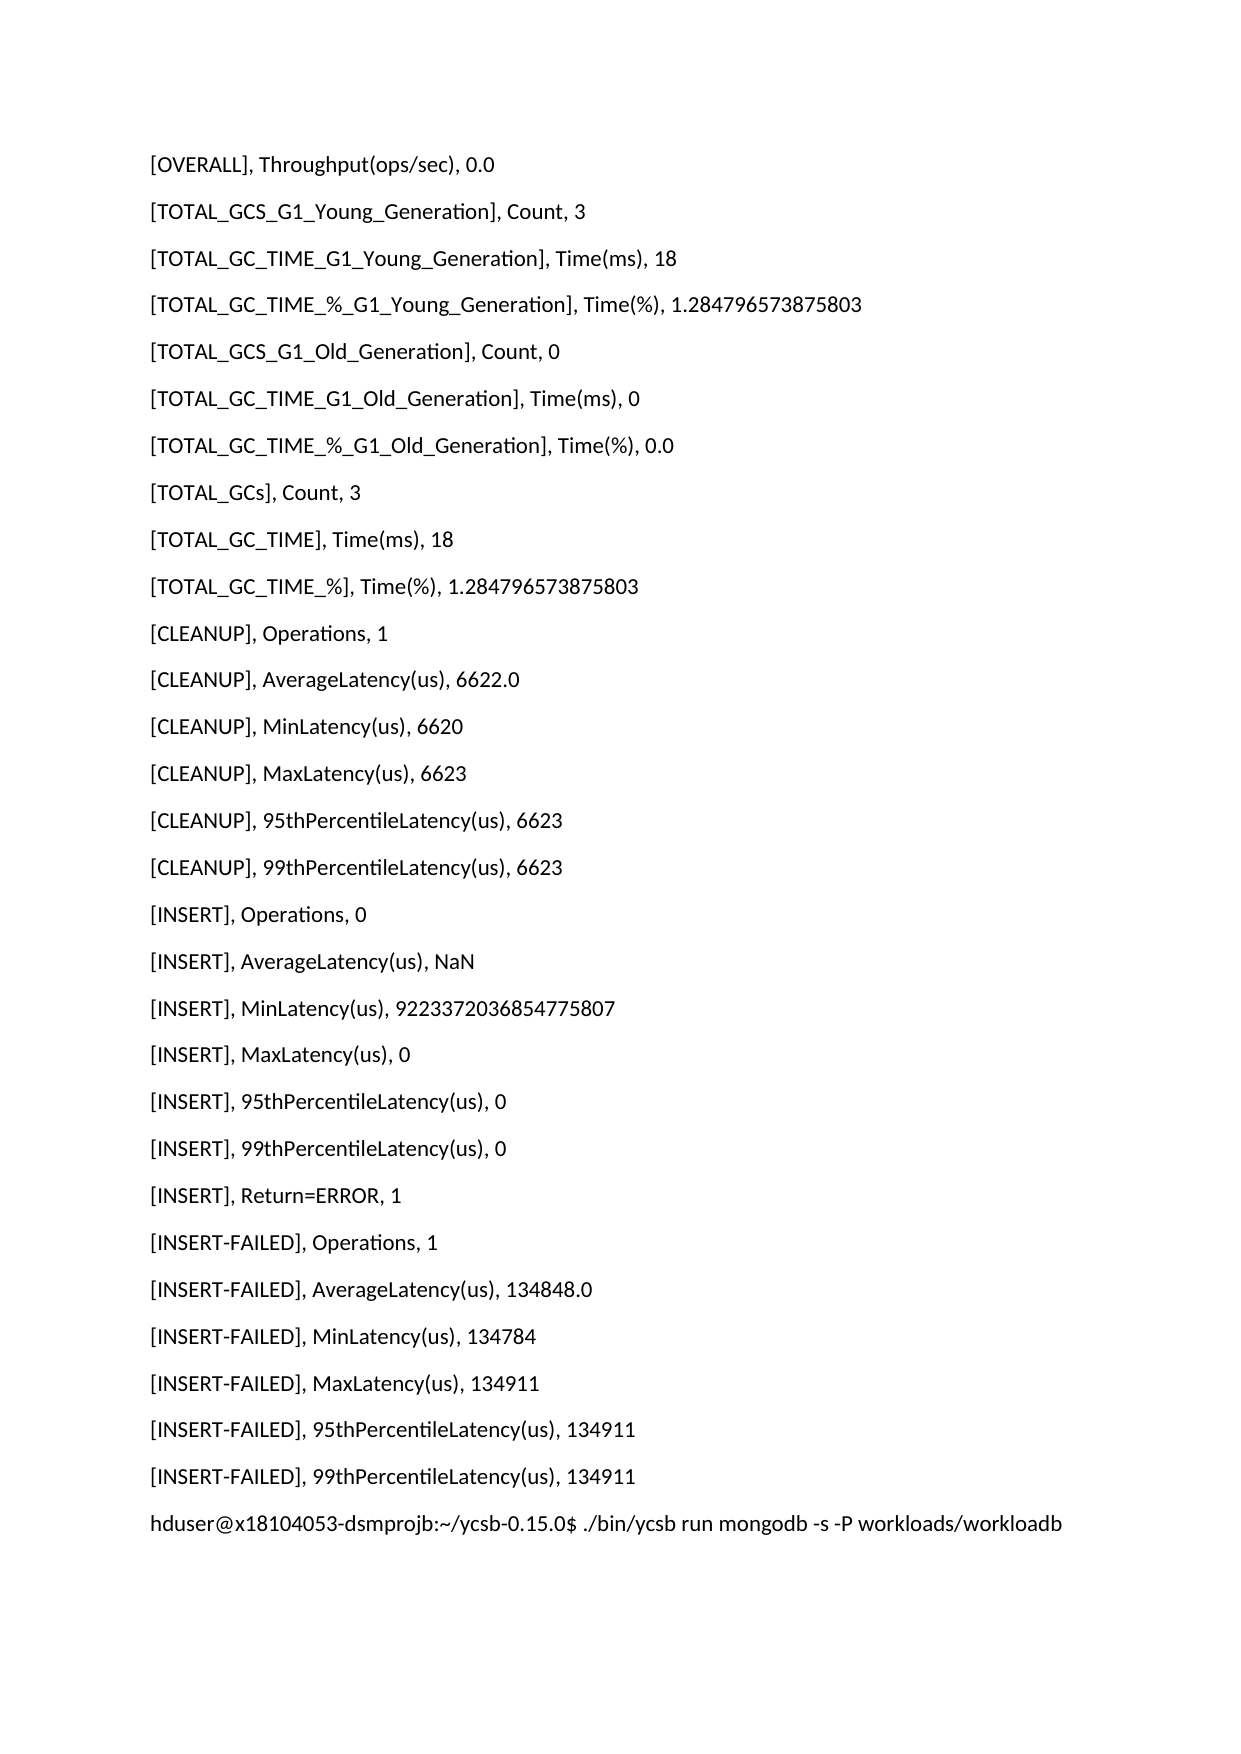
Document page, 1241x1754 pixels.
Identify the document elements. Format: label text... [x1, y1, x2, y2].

text [CLEANUP], MinLatency(us), 6620 [150, 712, 1090, 741]
text [INSERT-FAILED], Operations, 1 [150, 1228, 1090, 1256]
text [TOTAL_GC_TIME_%_G1_Old_Generation], Time(%), 0.0 [150, 431, 1090, 459]
text [INSERT], MaxLatency(us), 0 [150, 1041, 1090, 1069]
text [INSERT], 99thPercentileLatency(us), 0 [150, 1134, 1090, 1162]
text [TOTAL_GC_TIME_G1_Young_Generation], Time(ms), 18 [150, 244, 1090, 272]
text [INSERT-FAILED], MinLatency(us), 134784 [150, 1322, 1090, 1350]
text [OVERALL], Throughput(ops/sec), 0.0 [150, 150, 1090, 178]
text [INSERT], MinLatency(us), 9223372036854775807 [150, 994, 1090, 1022]
text [TOTAL_GCS_G1_Young_Generation], Count, 3 [150, 197, 1090, 225]
text [TOTAL_GC_TIME], Time(ms), 18 [150, 525, 1090, 553]
text [TOTAL_GCS_G1_Old_Generation], Count, 0 [150, 337, 1090, 366]
text [INSERT], 95thPercentileLatency(us), 0 [150, 1087, 1090, 1116]
text [INSERT-FAILED], AverageLatency(us), 134848.0 [150, 1275, 1090, 1303]
text [INSERT-FAILED], 99thPercentileLatency(us), 134911 [150, 1462, 1090, 1491]
text [TOTAL_GC_TIME_%], Time(%), 1.284796573875803 [150, 572, 1090, 600]
text [TOTAL_GC_TIME_%_G1_Young_Generation], Time(%), 1.284796573875803 [150, 291, 1090, 319]
text [CLEANUP], 99thPercentileLatency(us), 6623 [150, 853, 1090, 881]
text [TOTAL_GC_TIME_G1_Old_Generation], Time(ms), 0 [150, 384, 1090, 412]
text [INSERT-FAILED], MaxLatency(us), 134911 [150, 1369, 1090, 1397]
text [CLEANUP], MaxLatency(us), 6623 [150, 759, 1090, 787]
text [CLEANUP], 95thPercentileLatency(us), 6623 [150, 806, 1090, 834]
text [INSERT], Return=ERROR, 1 [150, 1181, 1090, 1209]
text [TOTAL_GCs], Count, 3 [150, 478, 1090, 506]
text [CLEANUP], AverageLatency(us), 6622.0 [150, 666, 1090, 694]
text [INSERT], Operations, 0 [150, 900, 1090, 928]
text [CLEANUP], Operations, 1 [150, 619, 1090, 647]
text [INSERT-FAILED], 95thPercentileLatency(us), 134911 [150, 1416, 1090, 1444]
text hduser@x18104053-dsmprojb:~/ycsb-0.15.0$ ./bin/ycsb run mongodb -s -P workloads/workloadb [150, 1509, 1090, 1537]
text [INSERT], AverageLatency(us), NaN [150, 947, 1090, 975]
